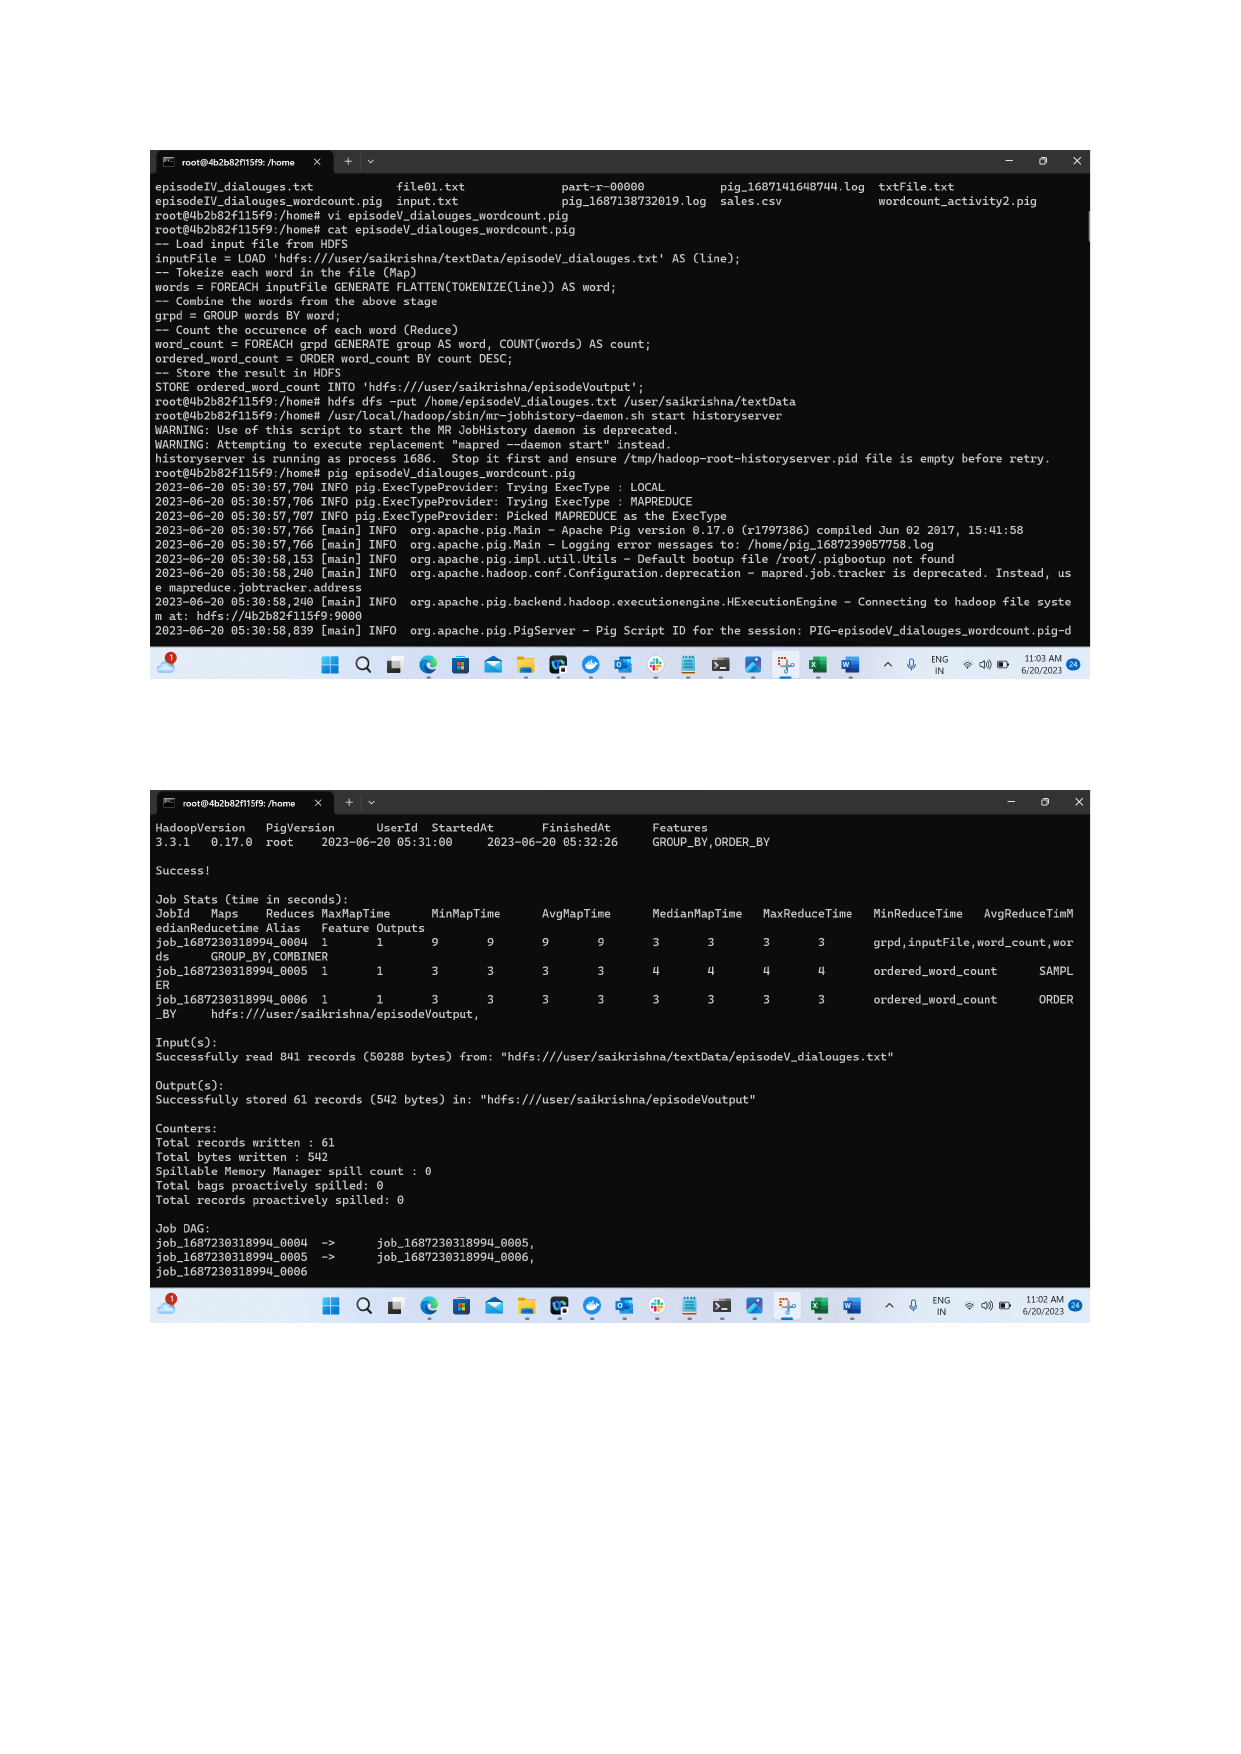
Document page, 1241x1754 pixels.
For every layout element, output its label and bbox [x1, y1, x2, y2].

picture [150, 150, 1091, 679]
picture [150, 790, 1091, 1323]
